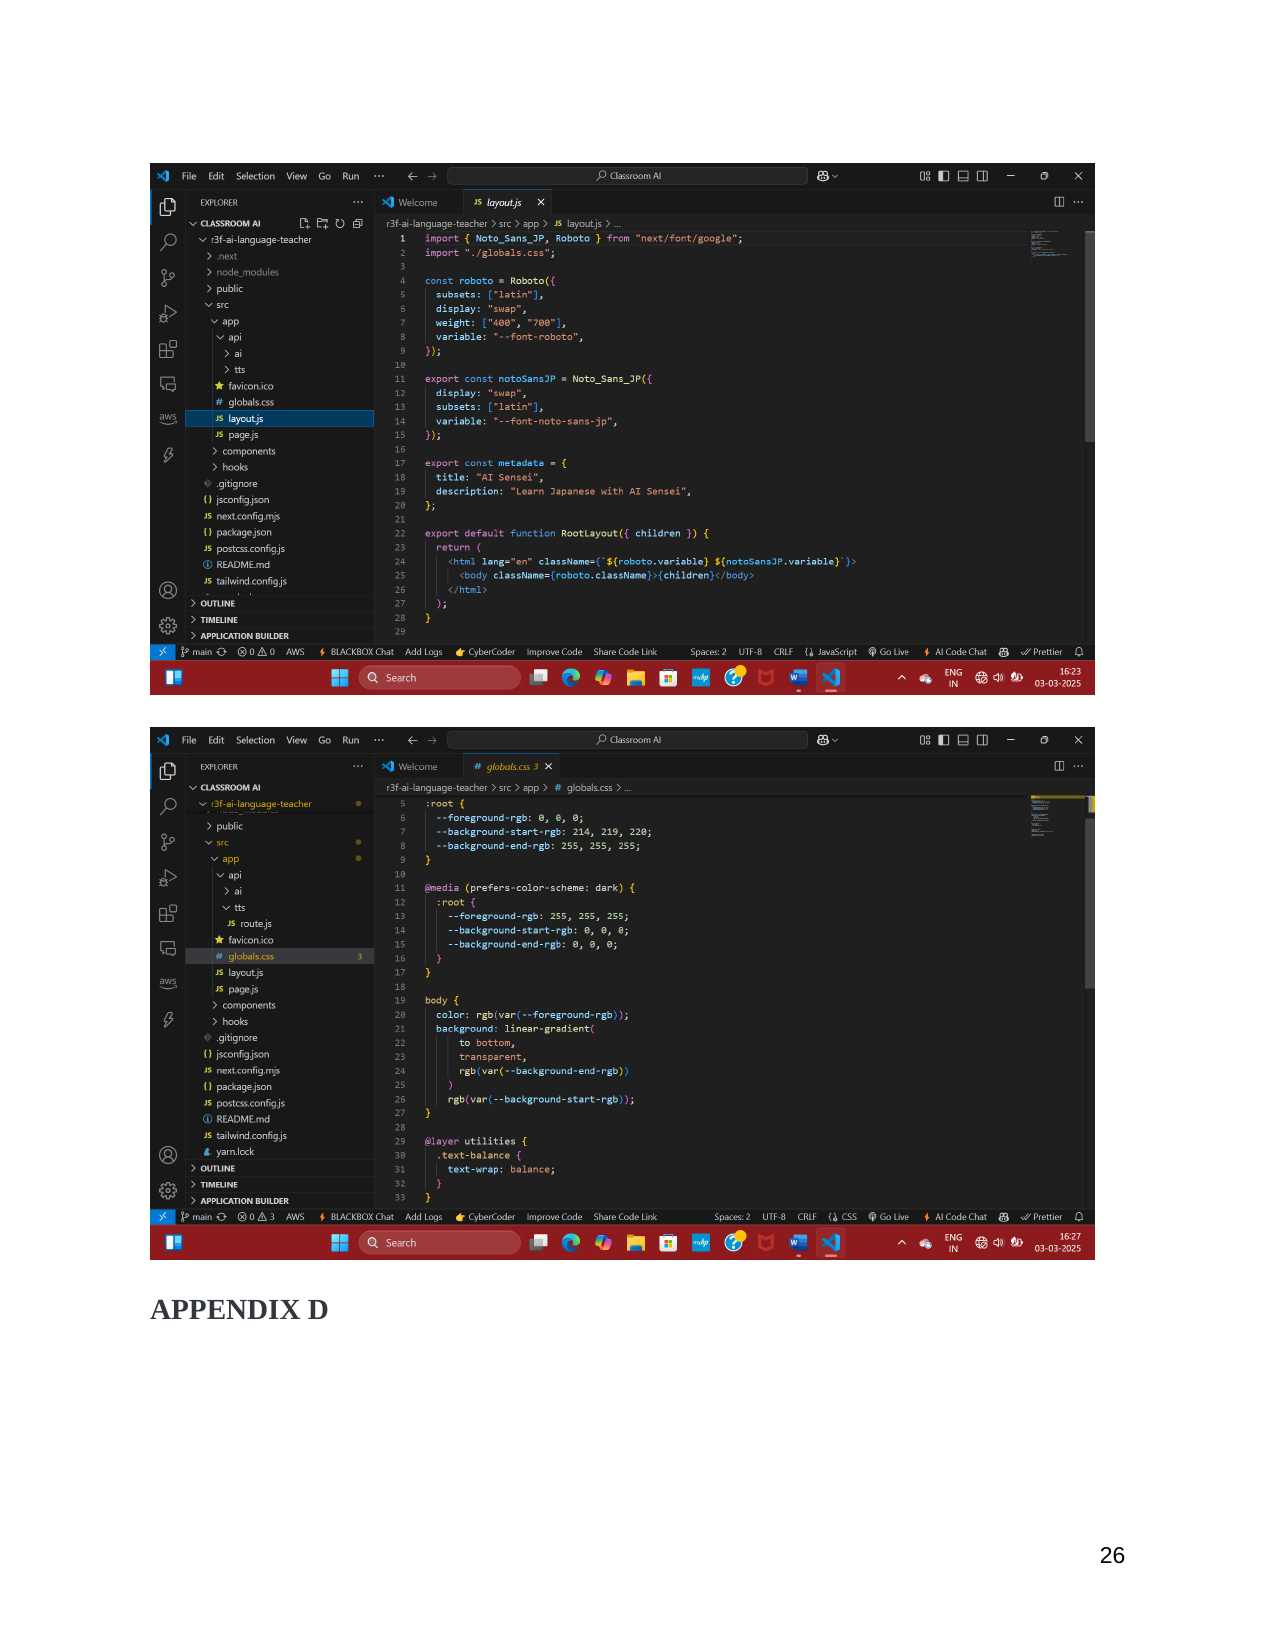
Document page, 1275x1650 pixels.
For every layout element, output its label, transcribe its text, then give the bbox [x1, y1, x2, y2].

picture [150, 727, 1095, 1260]
text APPENDIX D [150, 1292, 1125, 1326]
picture [150, 163, 1095, 695]
